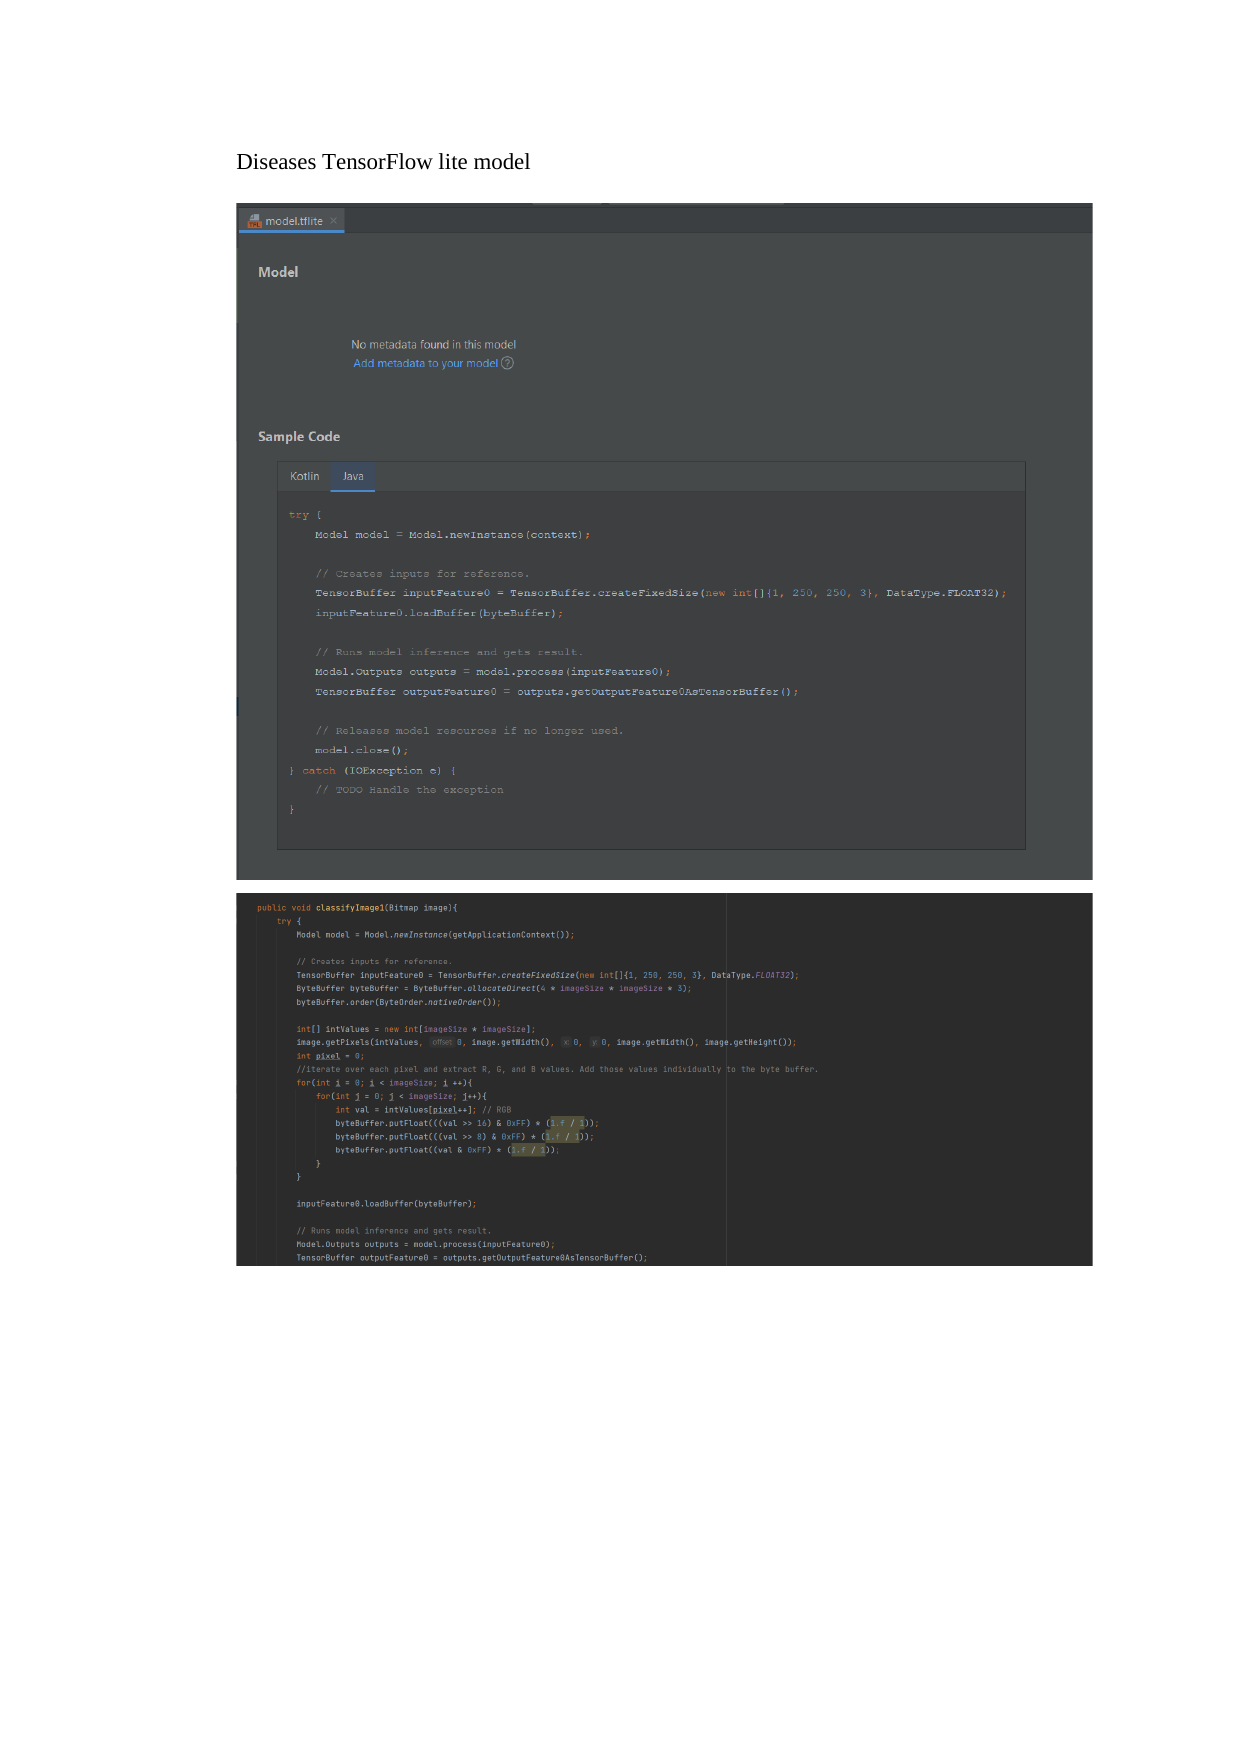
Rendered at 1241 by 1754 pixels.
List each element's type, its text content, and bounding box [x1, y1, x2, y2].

picture [236, 203, 1093, 880]
picture [236, 893, 1093, 1266]
text Diseases TensorFlow lite model [236, 148, 1092, 174]
